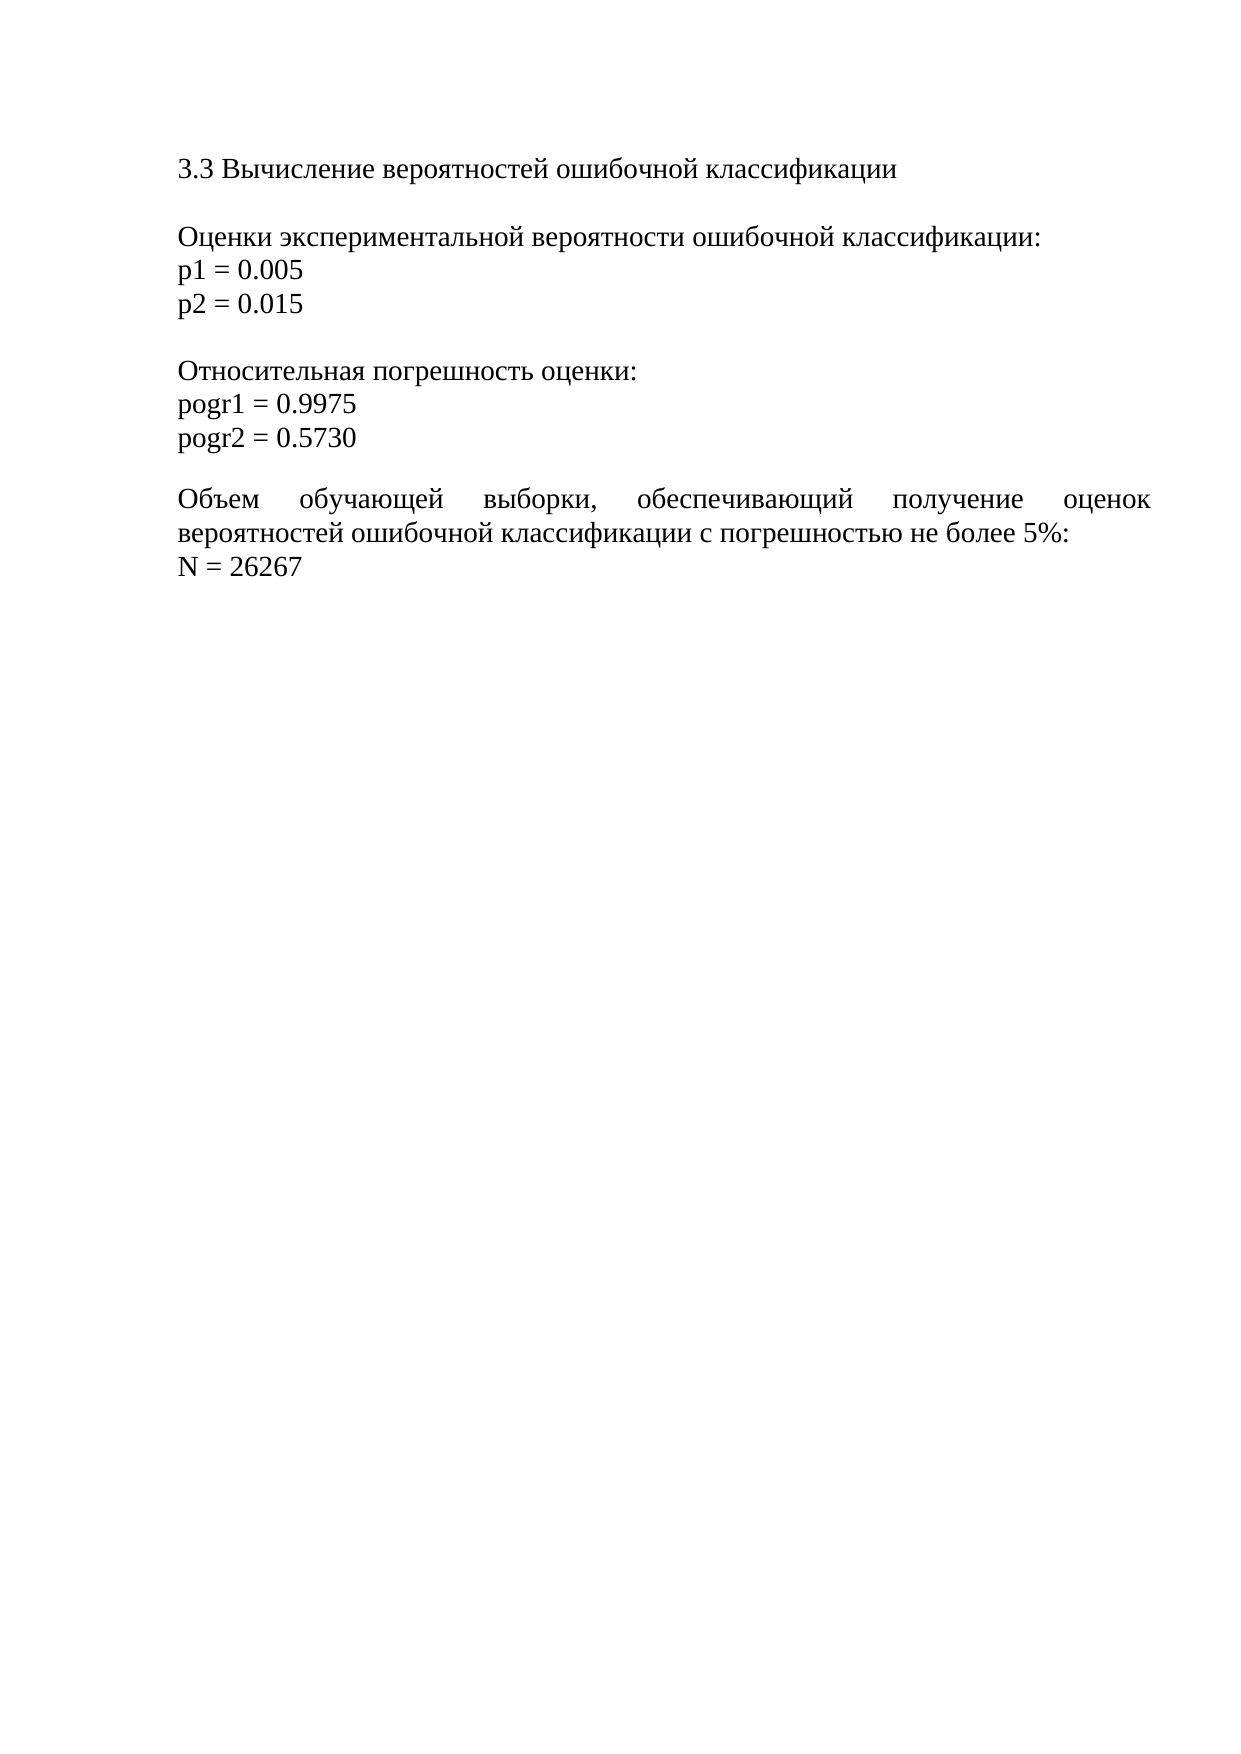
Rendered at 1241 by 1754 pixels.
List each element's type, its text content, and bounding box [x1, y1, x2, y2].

text pogr2 = 0.5730 [177, 420, 1152, 453]
text Относительная погрешность оценки: [177, 353, 1152, 386]
text N = 26267 [177, 549, 1152, 582]
text 3.3 Вычисление вероятностей ошибочной классификации [177, 152, 1152, 185]
text p2 = 0.015 [177, 286, 1152, 319]
text Оценки экспериментальной вероятности ошибочной классификации: [177, 219, 1152, 252]
text Объем обучающей выборки, обеспечивающий получение оценок вероятностей ошибочной классификации с погрешностью не более 5%: [177, 482, 1152, 549]
text p1 = 0.005 [177, 252, 1152, 286]
text pogr1 = 0.9975 [177, 386, 1152, 420]
